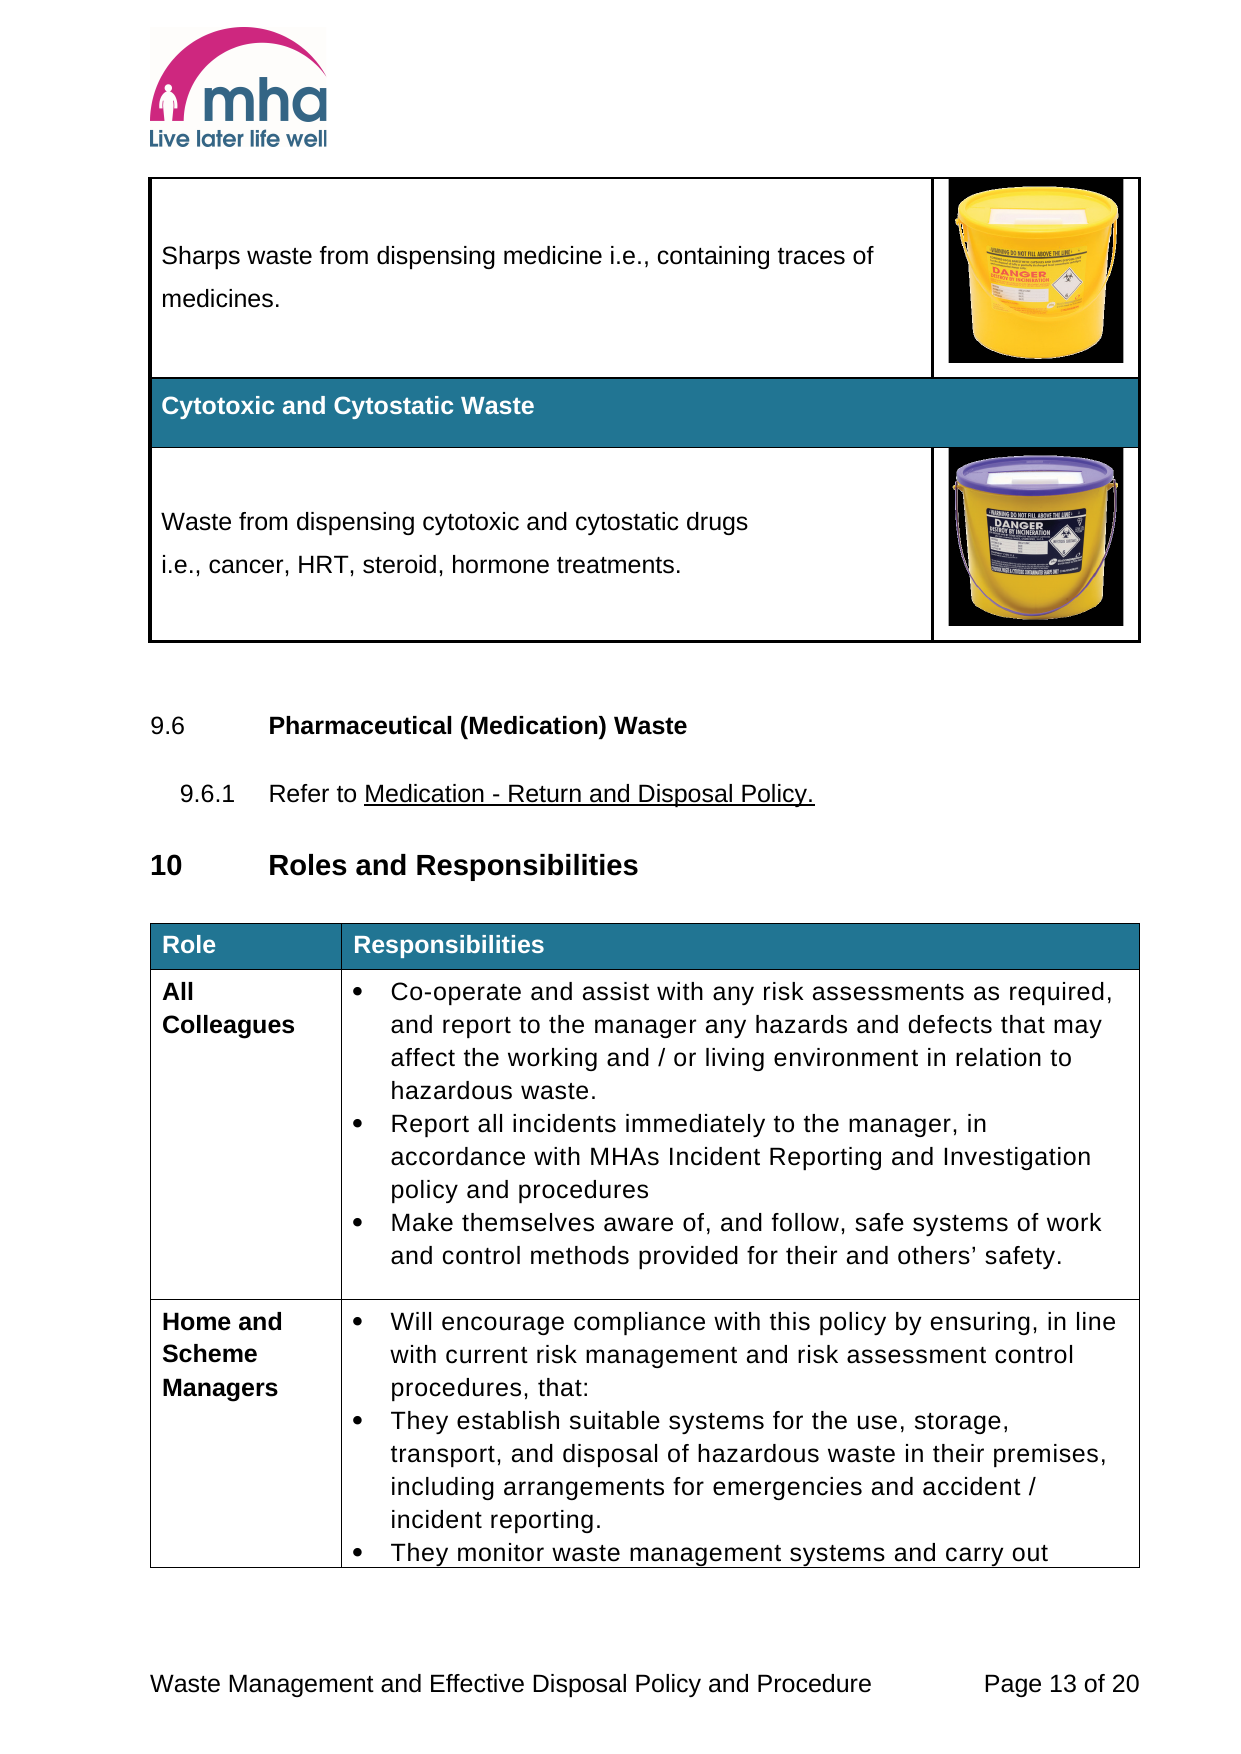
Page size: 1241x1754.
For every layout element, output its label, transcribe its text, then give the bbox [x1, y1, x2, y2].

picture [150, 27, 327, 147]
table_cell Waste from dispensing cytotoxic and cytostatic drugs i.e., cancer, HRT, steroid, hormone treatments. [152, 448, 931, 640]
table_cell Cytotoxic and Cytostatic Waste [152, 379, 1138, 447]
table_header Responsibilities [342, 924, 1139, 969]
table_header Role [151, 924, 341, 969]
table_cell [934, 179, 1138, 377]
table_cell Sharps waste from dispensing medicine i.e., containing traces of medicines. [152, 179, 931, 377]
text Refer to Medication - Return and Disposal Policy. [179, 779, 1146, 808]
table_cell Home and Scheme Managers [151, 1300, 341, 1567]
table_cell All Colleagues [151, 970, 341, 1299]
table_cell [934, 448, 1138, 640]
table_cell Co-operate and assist with any risk assessments as required, and report to the manager any hazards and defects that may affect the working and / or living environment in relation to hazardous waste. Report all incidents immediately to the manager, in accordance with MHAs Incident Reporting and Investigation policy and procedures Make themselves aware of, and follow, safe systems of work and control methods provided for their and others’ safety. [342, 970, 1139, 1299]
subtitle Roles and Responsibilities [150, 847, 1146, 881]
subtitle Pharmaceutical (Medication) Waste [150, 711, 1146, 740]
